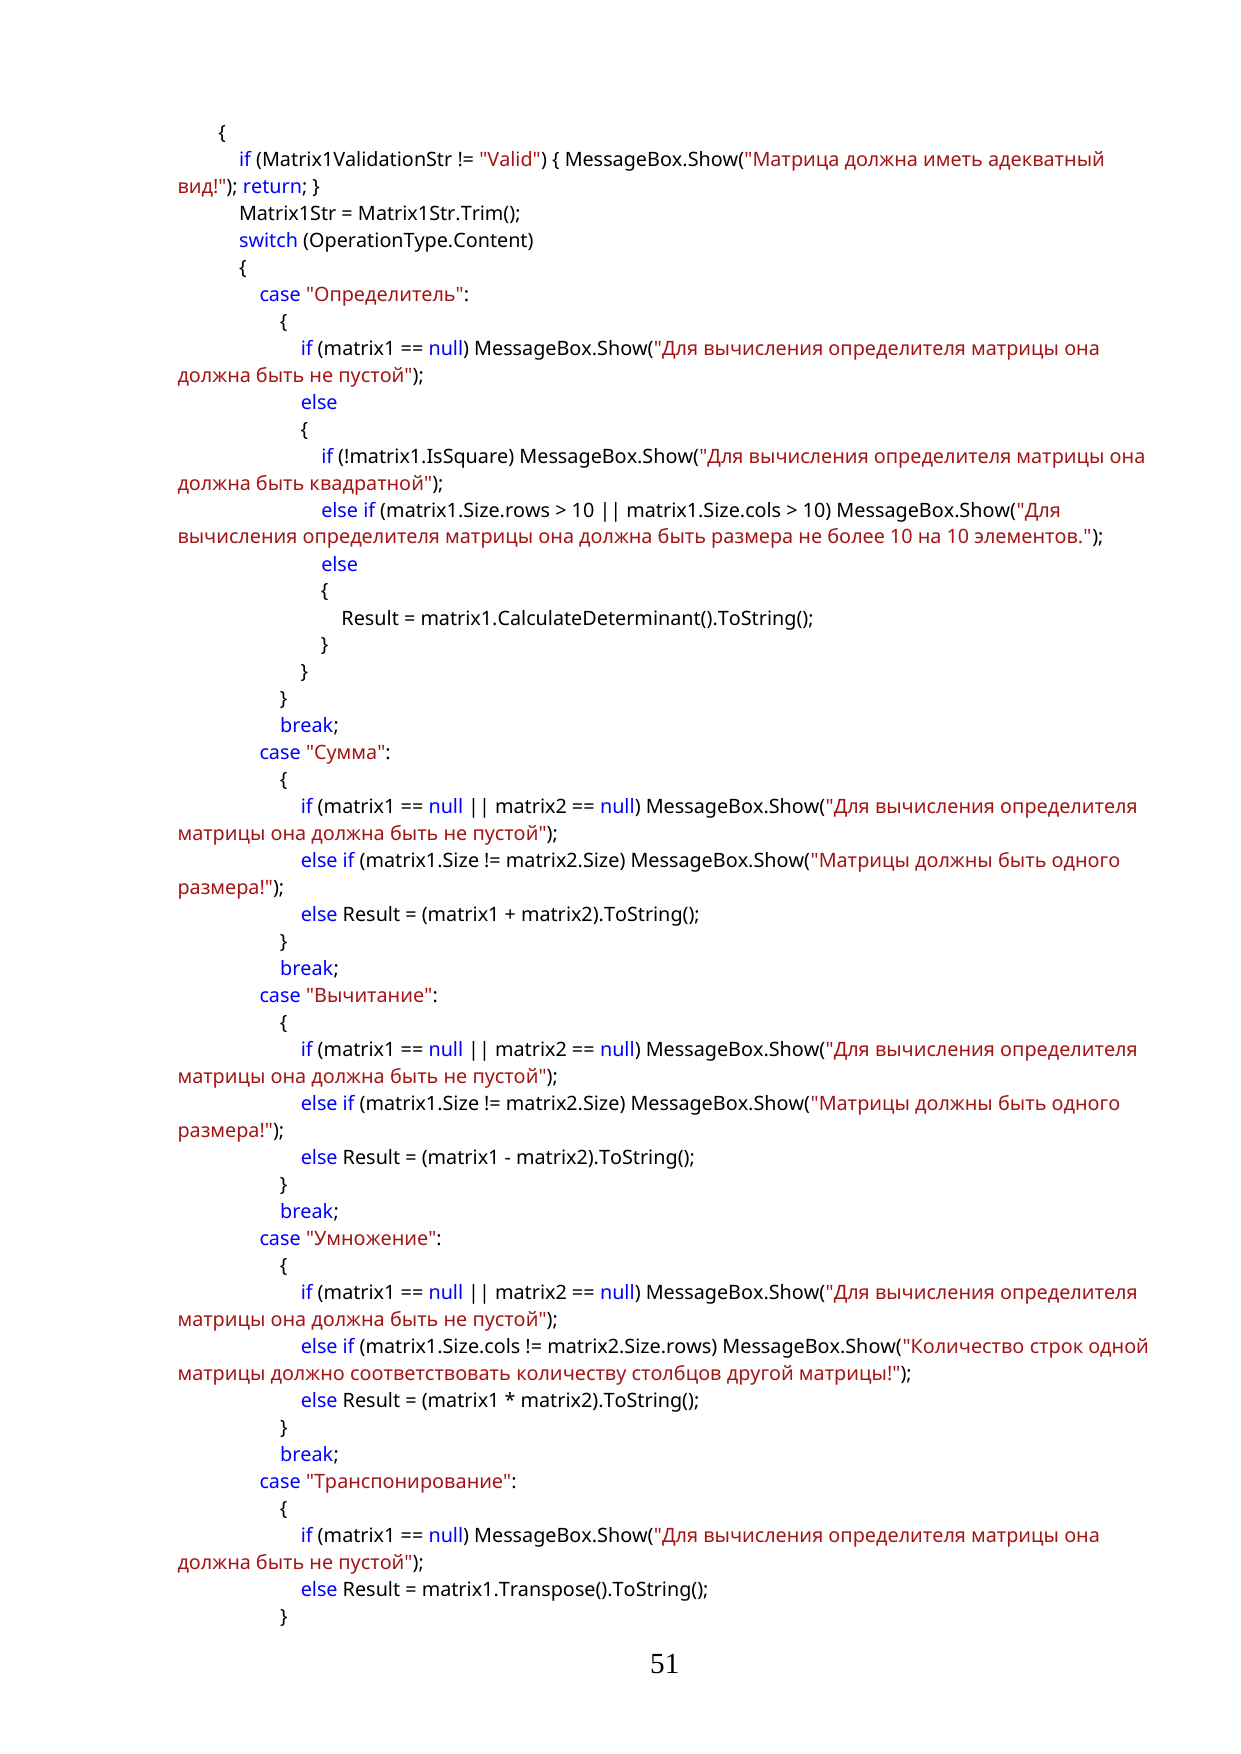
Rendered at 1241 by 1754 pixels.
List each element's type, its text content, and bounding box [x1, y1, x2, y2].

text else Result = (matrix1 + matrix2).ToString(); [177, 901, 1152, 927]
text { [177, 766, 1152, 793]
text else [177, 388, 1152, 415]
text } [177, 1170, 1152, 1197]
text if (matrix1 == null || matrix2 == null) MessageBox.Show("Для вычисления определителя матрицы она должна быть не пустой"); [177, 793, 1152, 847]
text if (!matrix1.IsSquare) MessageBox.Show("Для вычисления определителя матрицы она должна быть квадратной"); [177, 442, 1152, 496]
text } [177, 685, 1152, 712]
text case "Сумма": [177, 739, 1152, 766]
text else [177, 550, 1152, 577]
text { [177, 1494, 1152, 1521]
text { [177, 307, 1152, 334]
text Result = matrix1.CalculateDeterminant().ToString(); [177, 604, 1152, 631]
text else Result = (matrix1 - matrix2).ToString(); [177, 1143, 1152, 1170]
text break; [177, 1440, 1152, 1467]
text { [177, 1251, 1152, 1278]
text else if (matrix1.Size.rows > 10 || matrix1.Size.cols > 10) MessageBox.Show("Для вычисления определителя матрицы она должна быть размера не более 10 на 10 элементов."); [177, 496, 1152, 550]
text { [177, 415, 1152, 442]
text else if (matrix1.Size != matrix2.Size) MessageBox.Show("Матрицы должны быть одного размера!"); [177, 847, 1152, 901]
text break; [177, 1197, 1152, 1224]
text break; [177, 712, 1152, 739]
text else Result = (matrix1 * matrix2).ToString(); [177, 1386, 1152, 1413]
text Matrix1Str = Matrix1Str.Trim(); [177, 199, 1152, 226]
text { [177, 577, 1152, 604]
text case "Транспонирование": [177, 1467, 1152, 1494]
text else Result = matrix1.Transpose().ToString(); [177, 1575, 1152, 1602]
text case "Вычитание": [177, 981, 1152, 1008]
text { [177, 253, 1152, 280]
text break; [177, 954, 1152, 981]
text if (matrix1 == null || matrix2 == null) MessageBox.Show("Для вычисления определителя матрицы она должна быть не пустой"); [177, 1278, 1152, 1332]
text switch (OperationType.Content) [177, 226, 1152, 253]
text } [177, 1602, 1152, 1629]
text else if (matrix1.Size != matrix2.Size) MessageBox.Show("Матрицы должны быть одного размера!"); [177, 1089, 1152, 1143]
text if (Matrix1ValidationStr != "Valid") { MessageBox.Show("Матрица должна иметь адекватный вид!"); return; } [177, 145, 1152, 199]
text } [177, 658, 1152, 685]
text if (matrix1 == null) MessageBox.Show("Для вычисления определителя матрицы она должна быть не пустой"); [177, 334, 1152, 388]
text { [177, 118, 1152, 145]
text if (matrix1 == null) MessageBox.Show("Для вычисления определителя матрицы она должна быть не пустой"); [177, 1521, 1152, 1575]
text case "Умножение": [177, 1224, 1152, 1251]
text else if (matrix1.Size.cols != matrix2.Size.rows) MessageBox.Show("Количество строк одной матрицы должно соответствовать количеству столбцов другой матрицы!"); [177, 1332, 1152, 1386]
text } [177, 631, 1152, 658]
text if (matrix1 == null || matrix2 == null) MessageBox.Show("Для вычисления определителя матрицы она должна быть не пустой"); [177, 1035, 1152, 1089]
text { [177, 1008, 1152, 1035]
text } [177, 927, 1152, 954]
text case "Определитель": [177, 280, 1152, 307]
text } [177, 1413, 1152, 1440]
